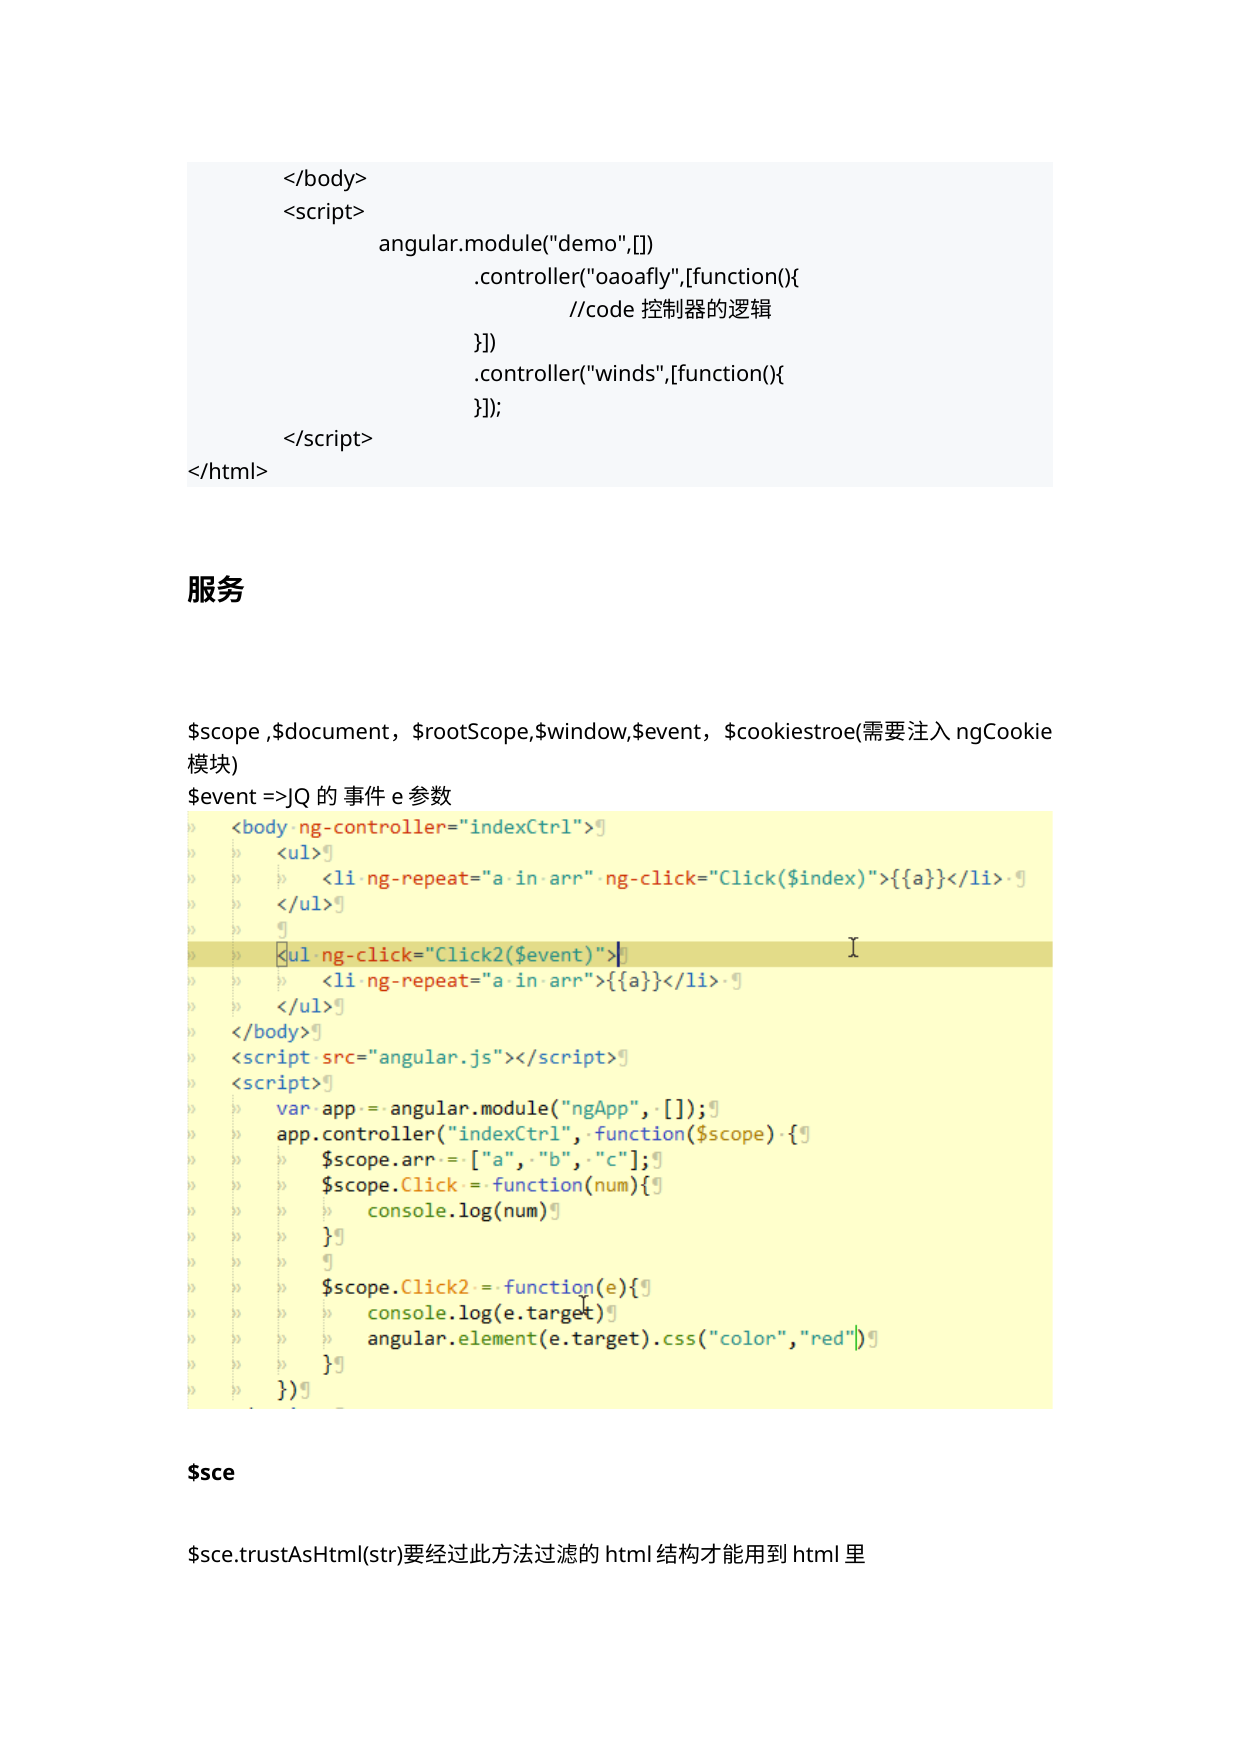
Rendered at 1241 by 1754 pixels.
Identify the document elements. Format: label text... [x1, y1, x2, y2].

text }]); [187, 389, 1053, 422]
text </script> [187, 422, 1053, 454]
picture [187, 811, 1053, 1409]
text $sce.trustAsHtml(str)要经过此方法过滤的html结构才能用到html里 [187, 1537, 1053, 1570]
text .controller("oaoafly",[function(){ [187, 259, 1053, 292]
subtitle $sce [187, 1456, 1053, 1488]
text angular.module("demo",[]) [187, 227, 1053, 259]
text }]) [187, 324, 1053, 357]
text //code 控制器的逻辑 [187, 292, 1053, 324]
subtitle 服务 [187, 555, 1053, 620]
text $scope ,$document，$rootScope,$window,$event，$cookiestroe(需要注入ngCookie模块) [187, 714, 1053, 779]
text .controller("winds",[function(){ [187, 357, 1053, 389]
text </body> [187, 162, 1053, 194]
text $event =>JQ 的 事件e参数 [187, 779, 1053, 811]
text </html> [187, 454, 1053, 487]
text <script> [187, 194, 1053, 227]
